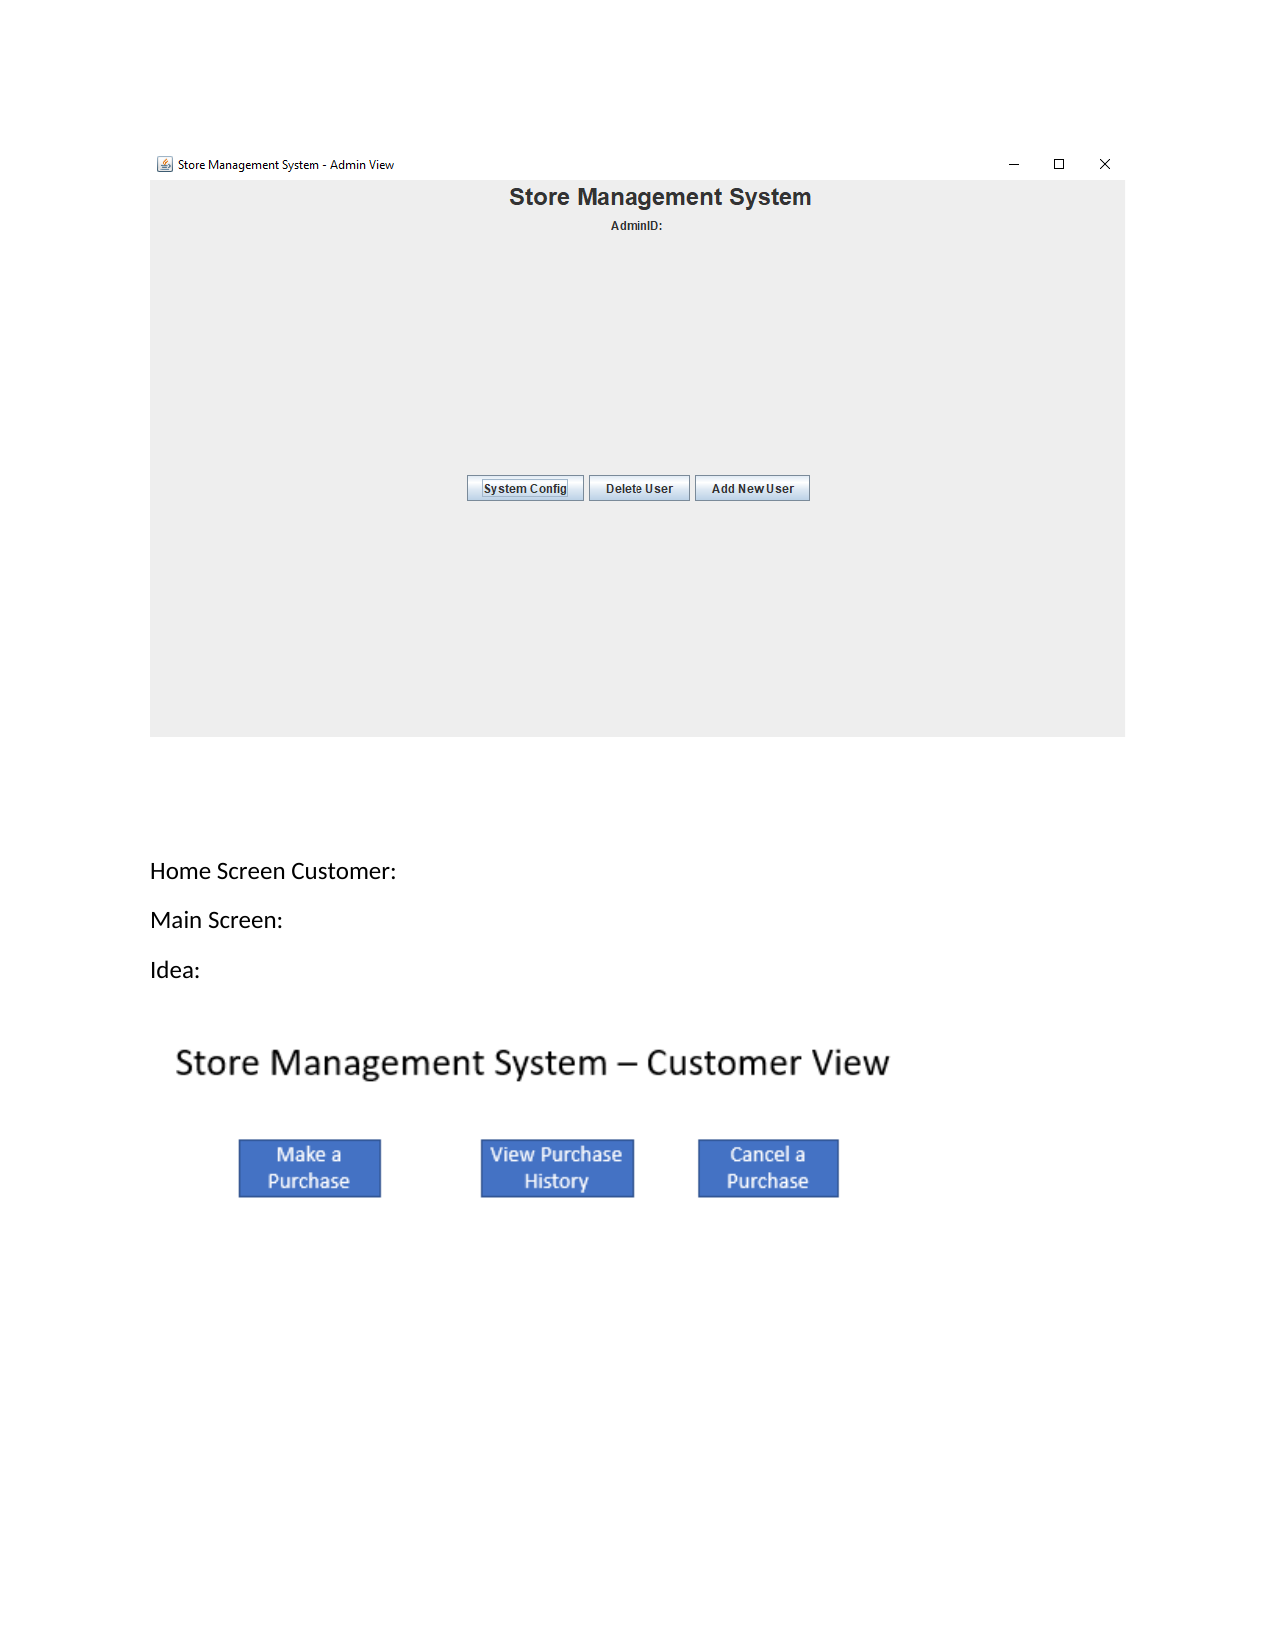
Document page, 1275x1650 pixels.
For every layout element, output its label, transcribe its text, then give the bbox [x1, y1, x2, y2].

picture [150, 1003, 911, 1270]
picture [150, 150, 1125, 737]
text Home Screen Customer: [150, 855, 1125, 885]
text Idea: [150, 954, 1125, 984]
text Main Screen: [150, 904, 1125, 935]
